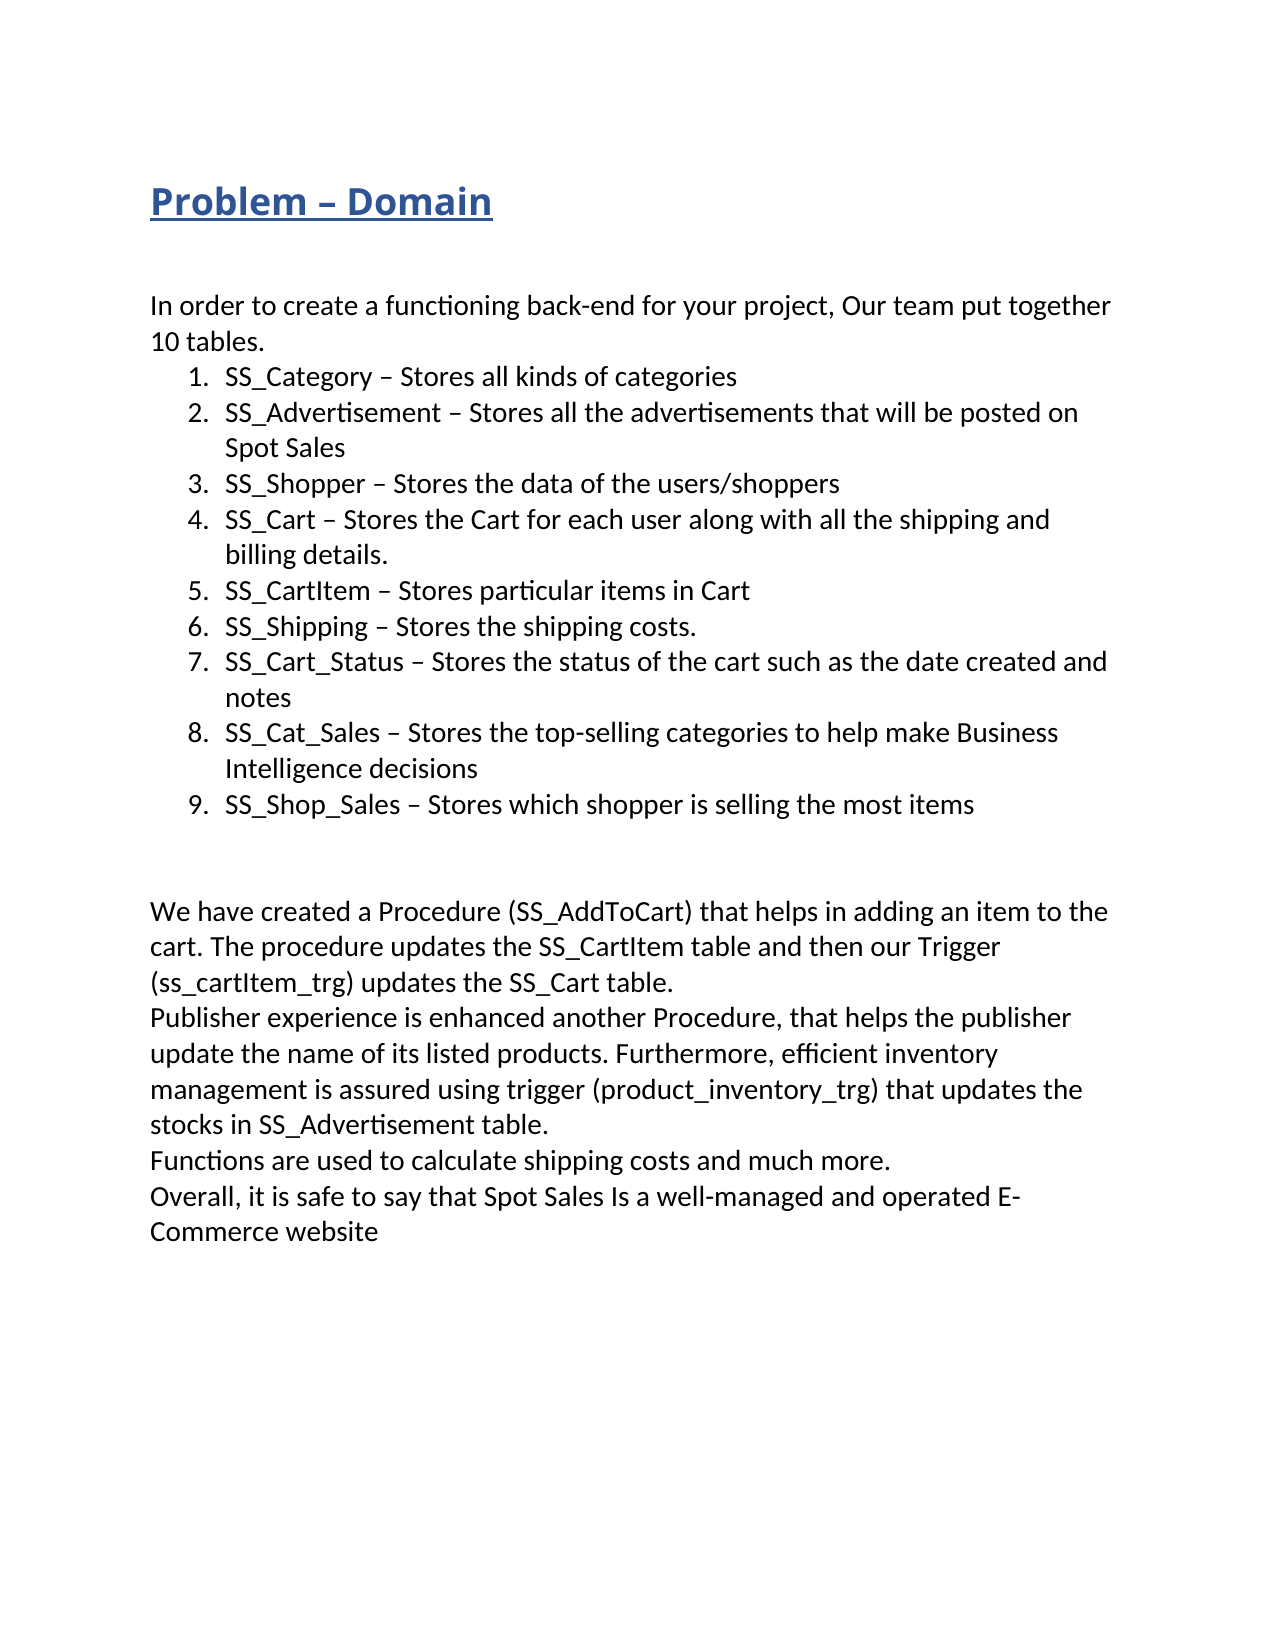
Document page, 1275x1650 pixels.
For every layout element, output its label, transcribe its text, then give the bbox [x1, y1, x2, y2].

list SS_Cart_Status – Stores the status of the cart such as the date created and notes [187, 643, 1125, 714]
text In order to create a functioning back-end for your project, Our team put together 10 tables. [150, 287, 1125, 358]
subtitle Problem – Domain [150, 175, 1125, 226]
text Functions are used to calculate shipping costs and much more. [150, 1142, 1125, 1178]
list SS_Shopper – Stores the data of the users/shoppers [187, 465, 1125, 501]
list SS_CartItem – Stores particular items in Cart [187, 572, 1125, 608]
list SS_Cart – Stores the Cart for each user along with all the shipping and billing details. [187, 501, 1125, 572]
list SS_Advertisement – Stores all the advertisements that will be posted on Spot Sales [187, 394, 1125, 465]
text We have created a Procedure (SS_AddToCart) that helps in adding an item to the cart. The procedure updates the SS_CartItem table and then our Trigger (ss_cartItem_trg) updates the SS_Cart table. [150, 893, 1125, 999]
list SS_Cat_Sales – Stores the top-selling categories to help make Business Intelligence decisions [187, 714, 1125, 786]
list SS_Shop_Sales – Stores which shopper is selling the most items [187, 786, 1125, 821]
text Publisher experience is enhanced another Procedure, that helps the publisher update the name of its listed products. Furthermore, efficient inventory management is assured using trigger (product_inventory_trg) that updates the stocks in SS_Advertisement table. [150, 999, 1125, 1142]
text Overall, it is safe to say that Spot Sales Is a well-managed and operated E-Commerce website [150, 1178, 1125, 1249]
list SS_Shipping – Stores the shipping costs. [187, 608, 1125, 643]
list SS_Category – Stores all kinds of categories [187, 358, 1125, 394]
